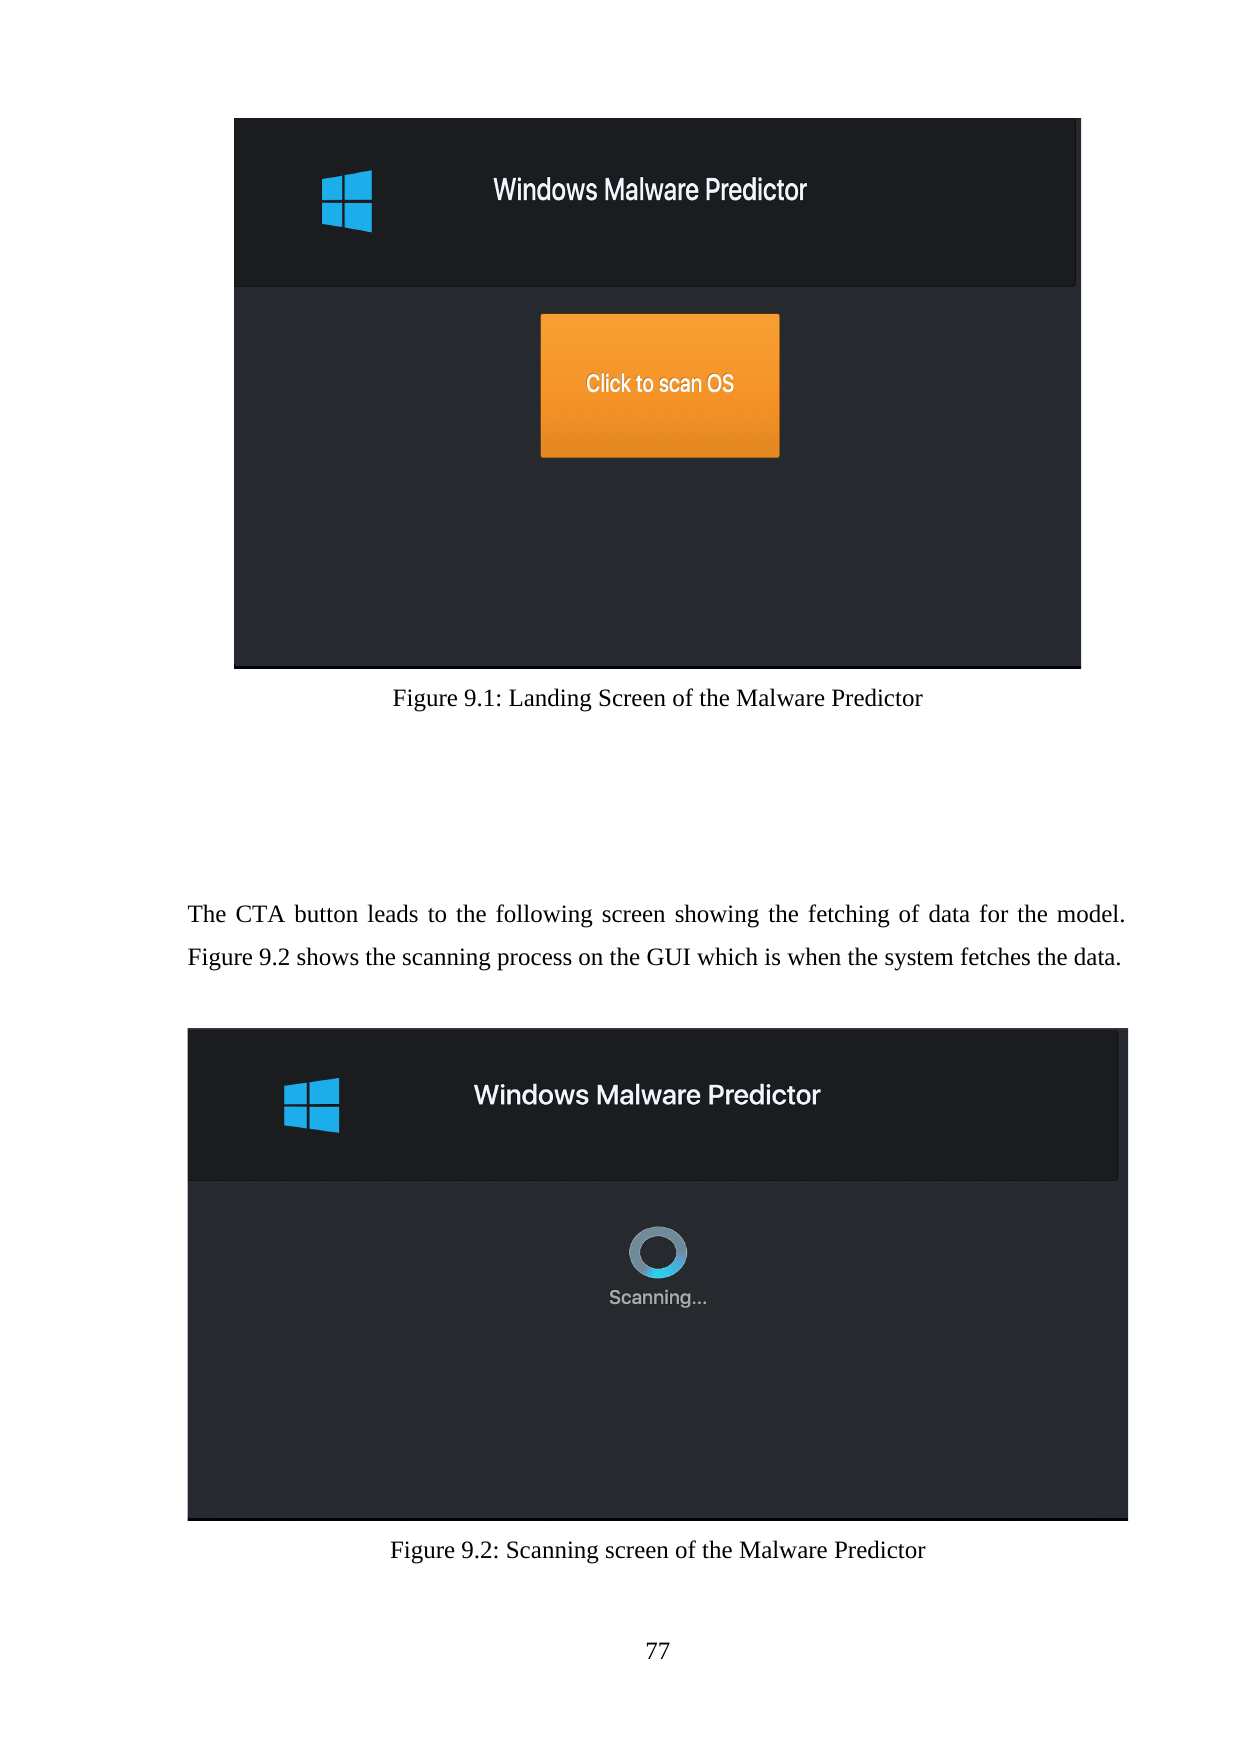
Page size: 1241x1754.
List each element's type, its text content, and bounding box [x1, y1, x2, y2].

picture [234, 118, 1082, 669]
text Figure 9.1: Landing Screen of the Malware Predictor [187, 683, 1128, 712]
picture [187, 1028, 1129, 1521]
text The CTA button leads to the following screen showing the fetching of data for the model. Figure 9.2 shows the scanning process on the GUI which is when the system fetches the data. [187, 899, 1128, 971]
text Figure 9.2: Scanning screen of the Malware Predictor [187, 1535, 1128, 1564]
